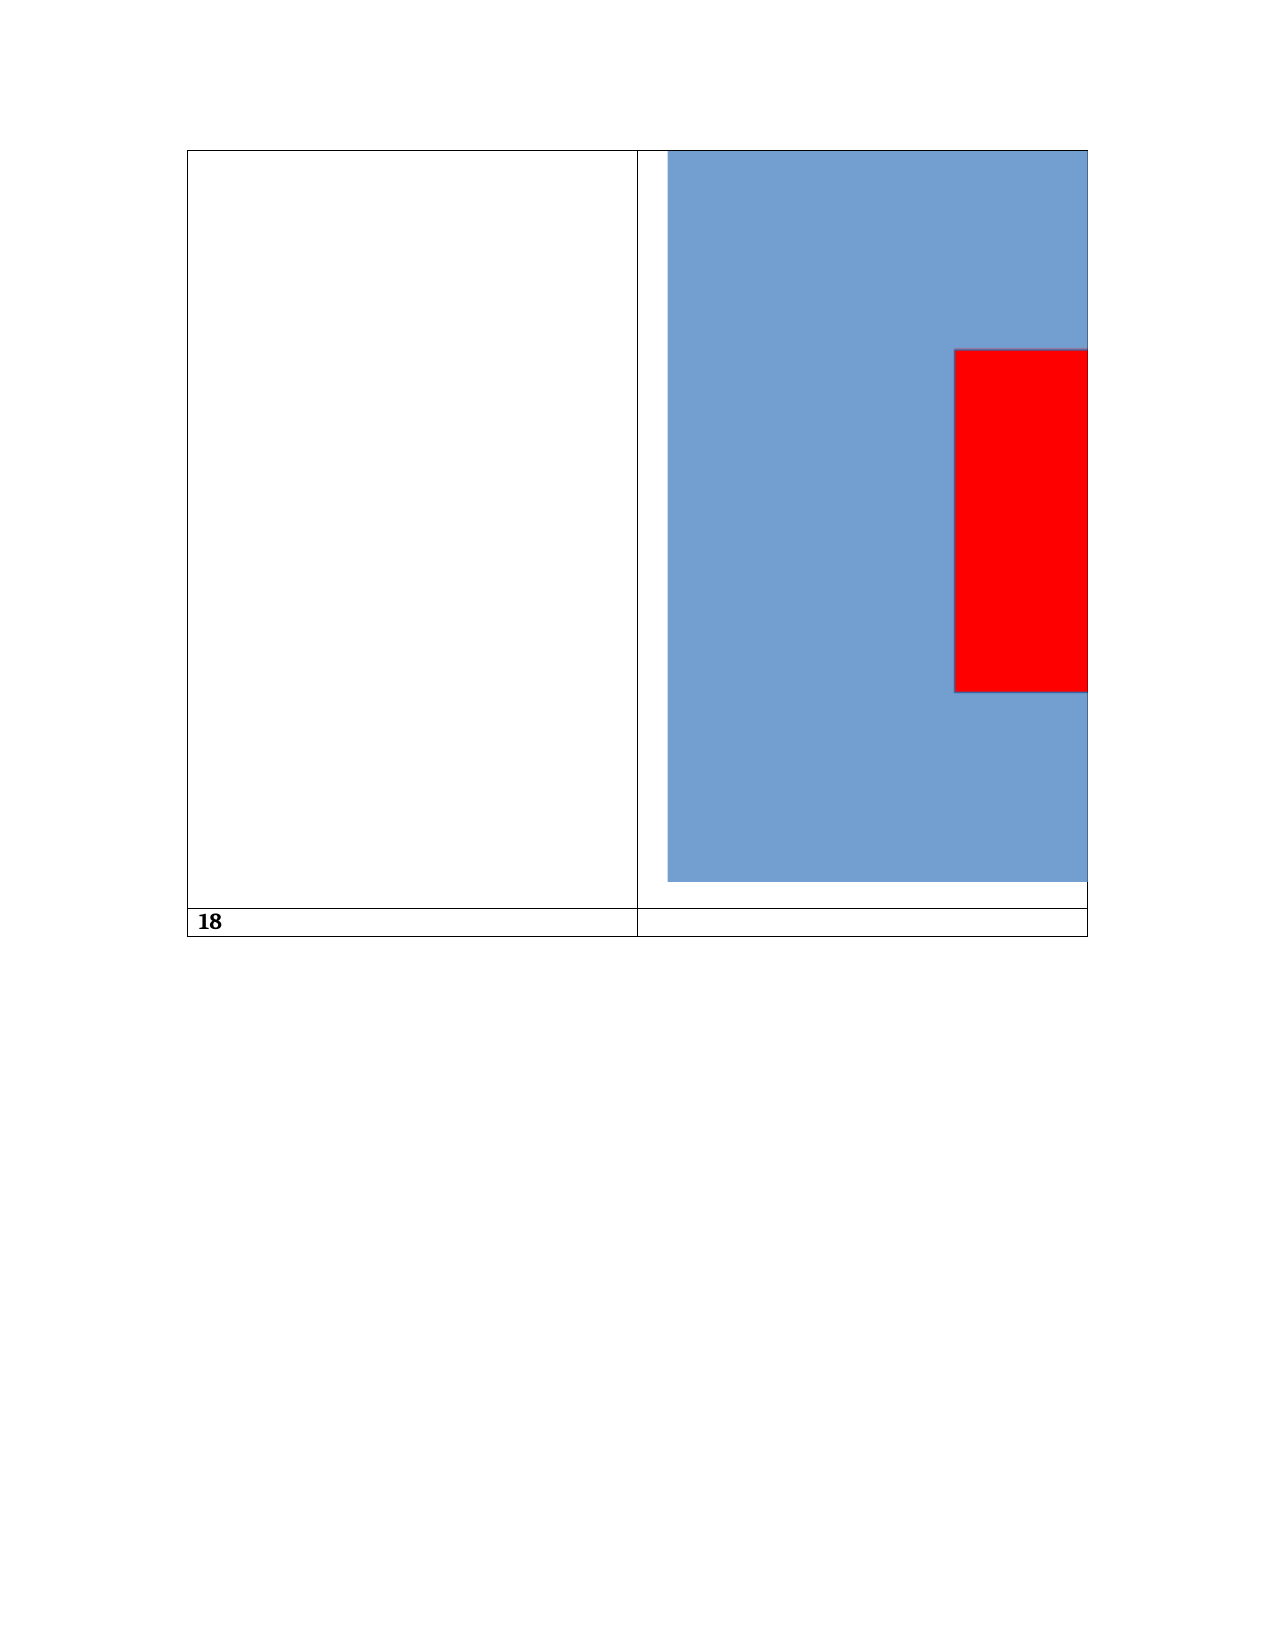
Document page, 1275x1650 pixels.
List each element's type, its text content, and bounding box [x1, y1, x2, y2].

table_cell 18 [188, 909, 637, 936]
picture [667, 151, 1088, 882]
table_cell 17 [188, 151, 637, 908]
table_cell [638, 909, 1087, 936]
table_cell [638, 151, 1087, 908]
